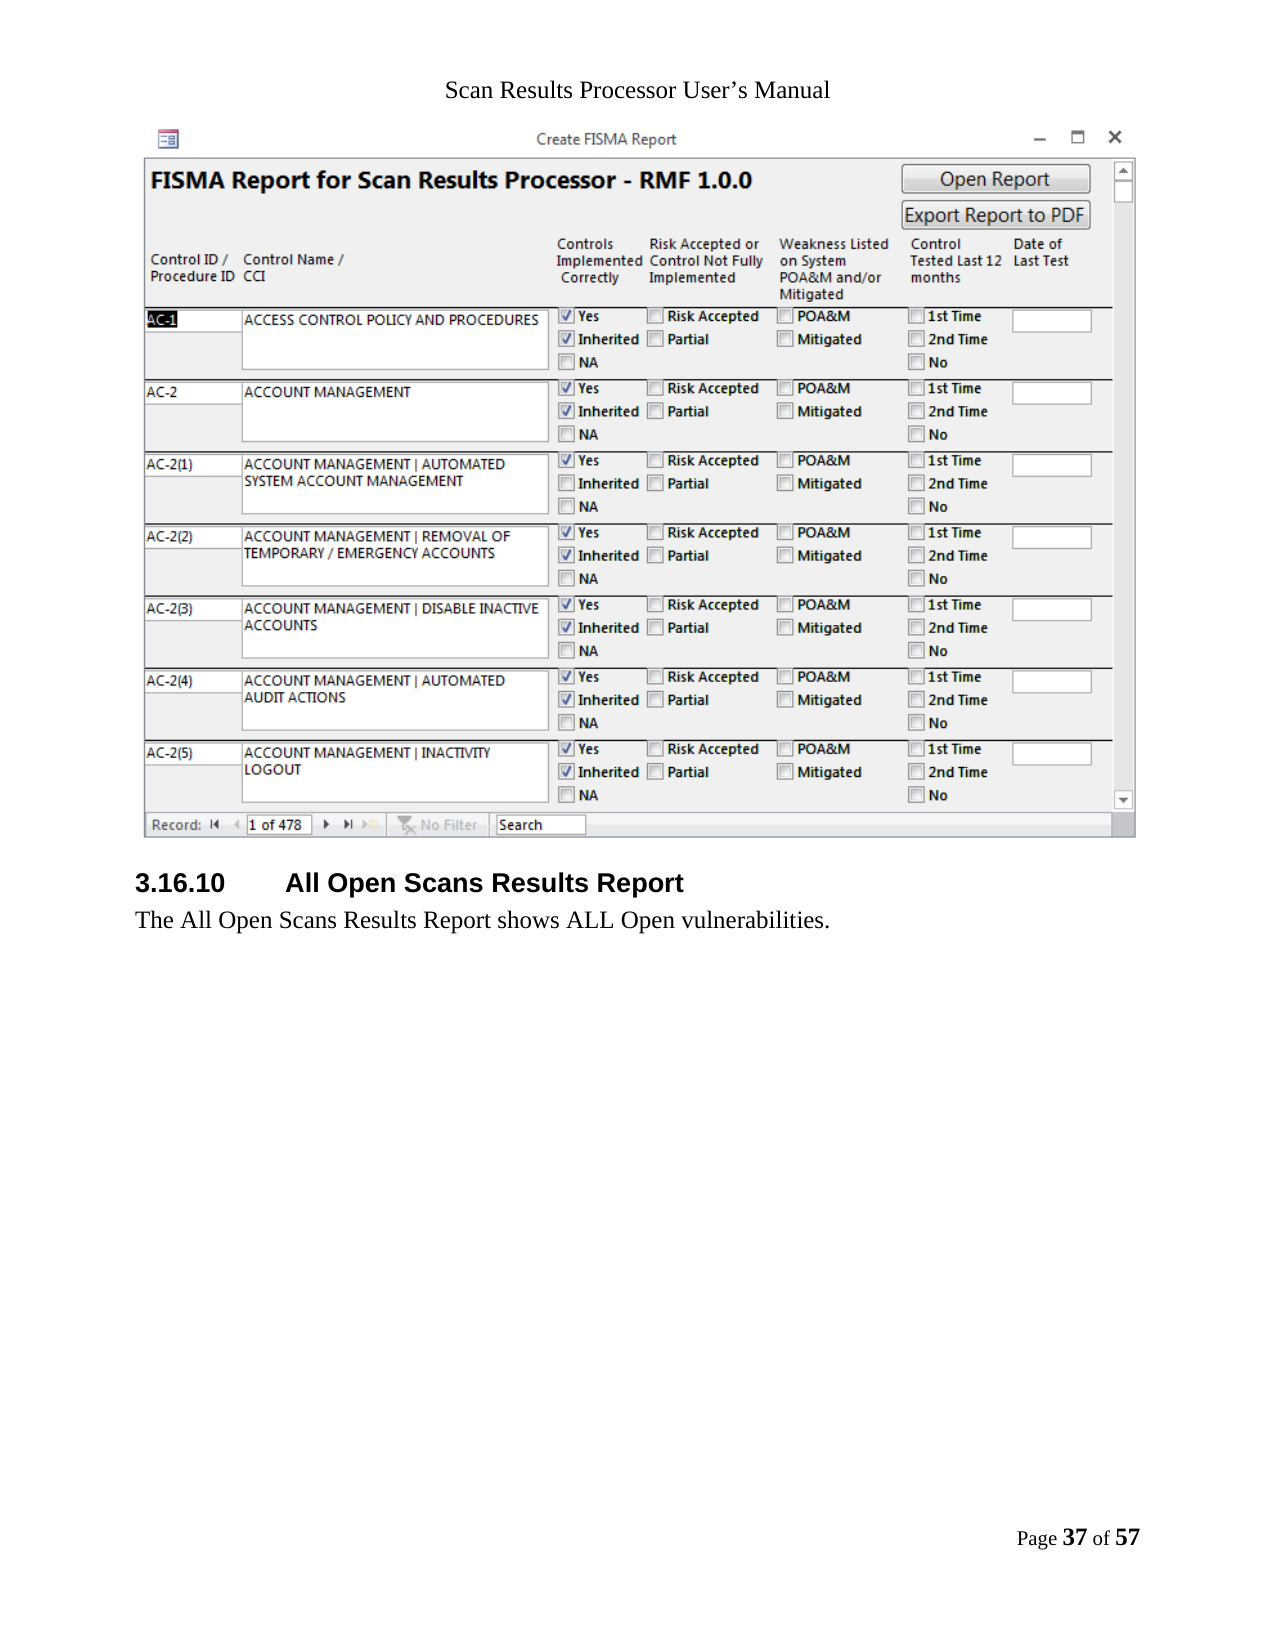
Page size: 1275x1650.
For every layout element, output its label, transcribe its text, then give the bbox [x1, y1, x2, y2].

text The All Open Scans Results Report shows ALL Open vulnerabilities. [135, 905, 1140, 933]
picture [135, 120, 1140, 843]
subtitle All Open Scans Results Report [135, 867, 1140, 898]
